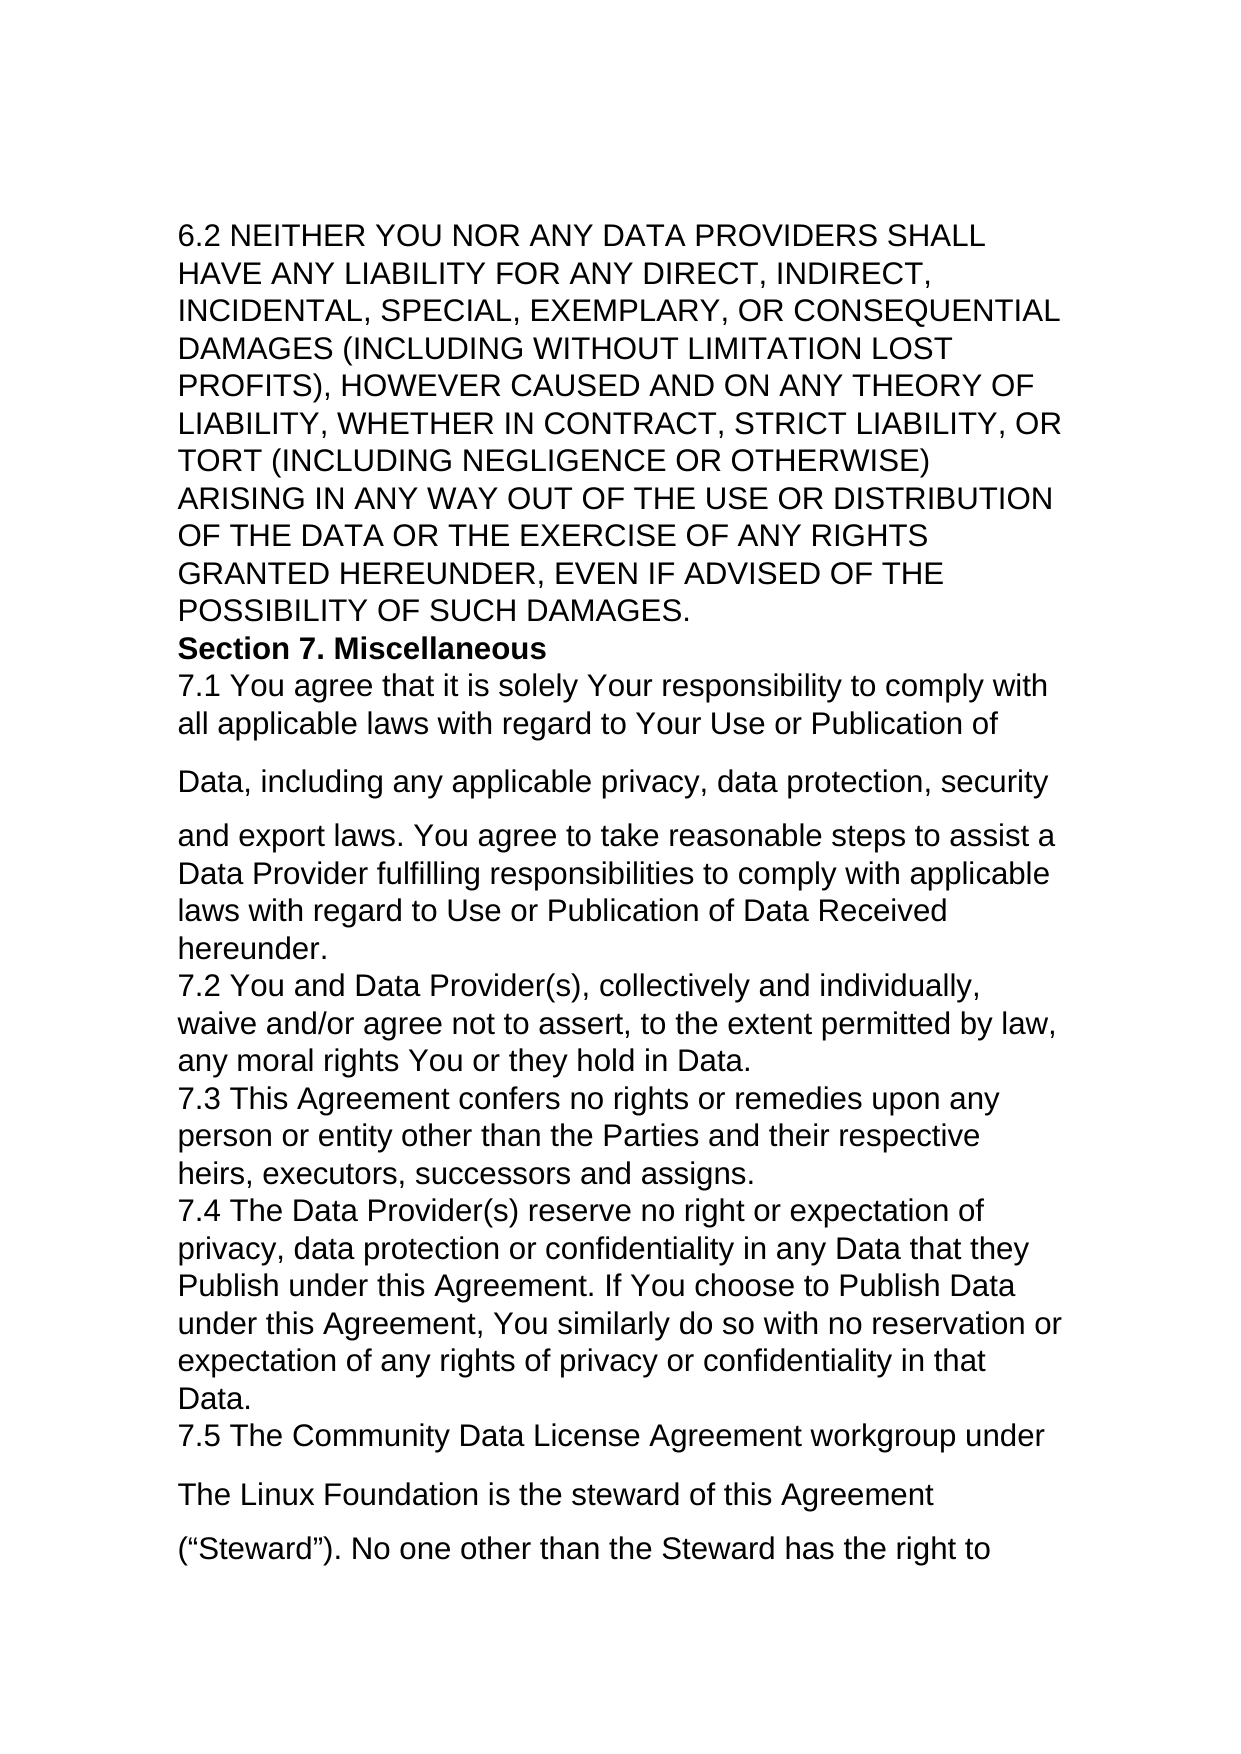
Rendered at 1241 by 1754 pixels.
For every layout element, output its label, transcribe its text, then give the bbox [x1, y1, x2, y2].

text 7.4 The Data Provider(s) reserve no right or expectation of privacy, data protection or confidentiality in any Data that they Publish under this Agreement. If You choose to Publish Data under this Agreement, You similarly do so with no reservation or expectation of any rights of privacy or confidentiality in that Data. [177, 1192, 1063, 1417]
text 6.2 NEITHER YOU NOR ANY DATA PROVIDERS SHALL HAVE ANY LIABILITY FOR ANY DIRECT, INDIRECT, INCIDENTAL, SPECIAL, EXEMPLARY, OR CONSEQUENTIAL DAMAGES (INCLUDING WITHOUT LIMITATION LOST PROFITS), HOWEVER CAUSED AND ON ANY THEORY OF LIABILITY, WHETHER IN CONTRACT, STRICT LIABILITY, OR TORT (INCLUDING NEGLIGENCE OR OTHERWISE) ARISING IN ANY WAY OUT OF THE USE OR DISTRIBUTION OF THE DATA OR THE EXERCISE OF ANY RIGHTS GRANTED HEREUNDER, EVEN IF ADVISED OF THE POSSIBILITY OF SUCH DAMAGES. [177, 217, 1063, 629]
text 7.1 You agree that it is solely Your responsibility to comply with all applicable laws with regard to Your Use or Publication of Data, including any applicable privacy, data protection, security and export laws. You agree to take reasonable steps to assist a Data Provider fulfilling responsibilities to comply with applicable laws with regard to Use or Publication of Data Received hereunder. [177, 667, 1063, 967]
text Section 7. Miscellaneous [177, 629, 1063, 667]
text 7.3 This Agreement confers no rights or remedies upon any person or entity other than the Parties and their respective heirs, executors, successors and assigns. [177, 1079, 1063, 1192]
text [177, 1417, 1063, 1567]
text 7.2 You and Data Provider(s), collectively and individually, waive and/or agree not to assert, to the extent permitted by law, any moral rights You or they hold in Data. [177, 967, 1063, 1079]
